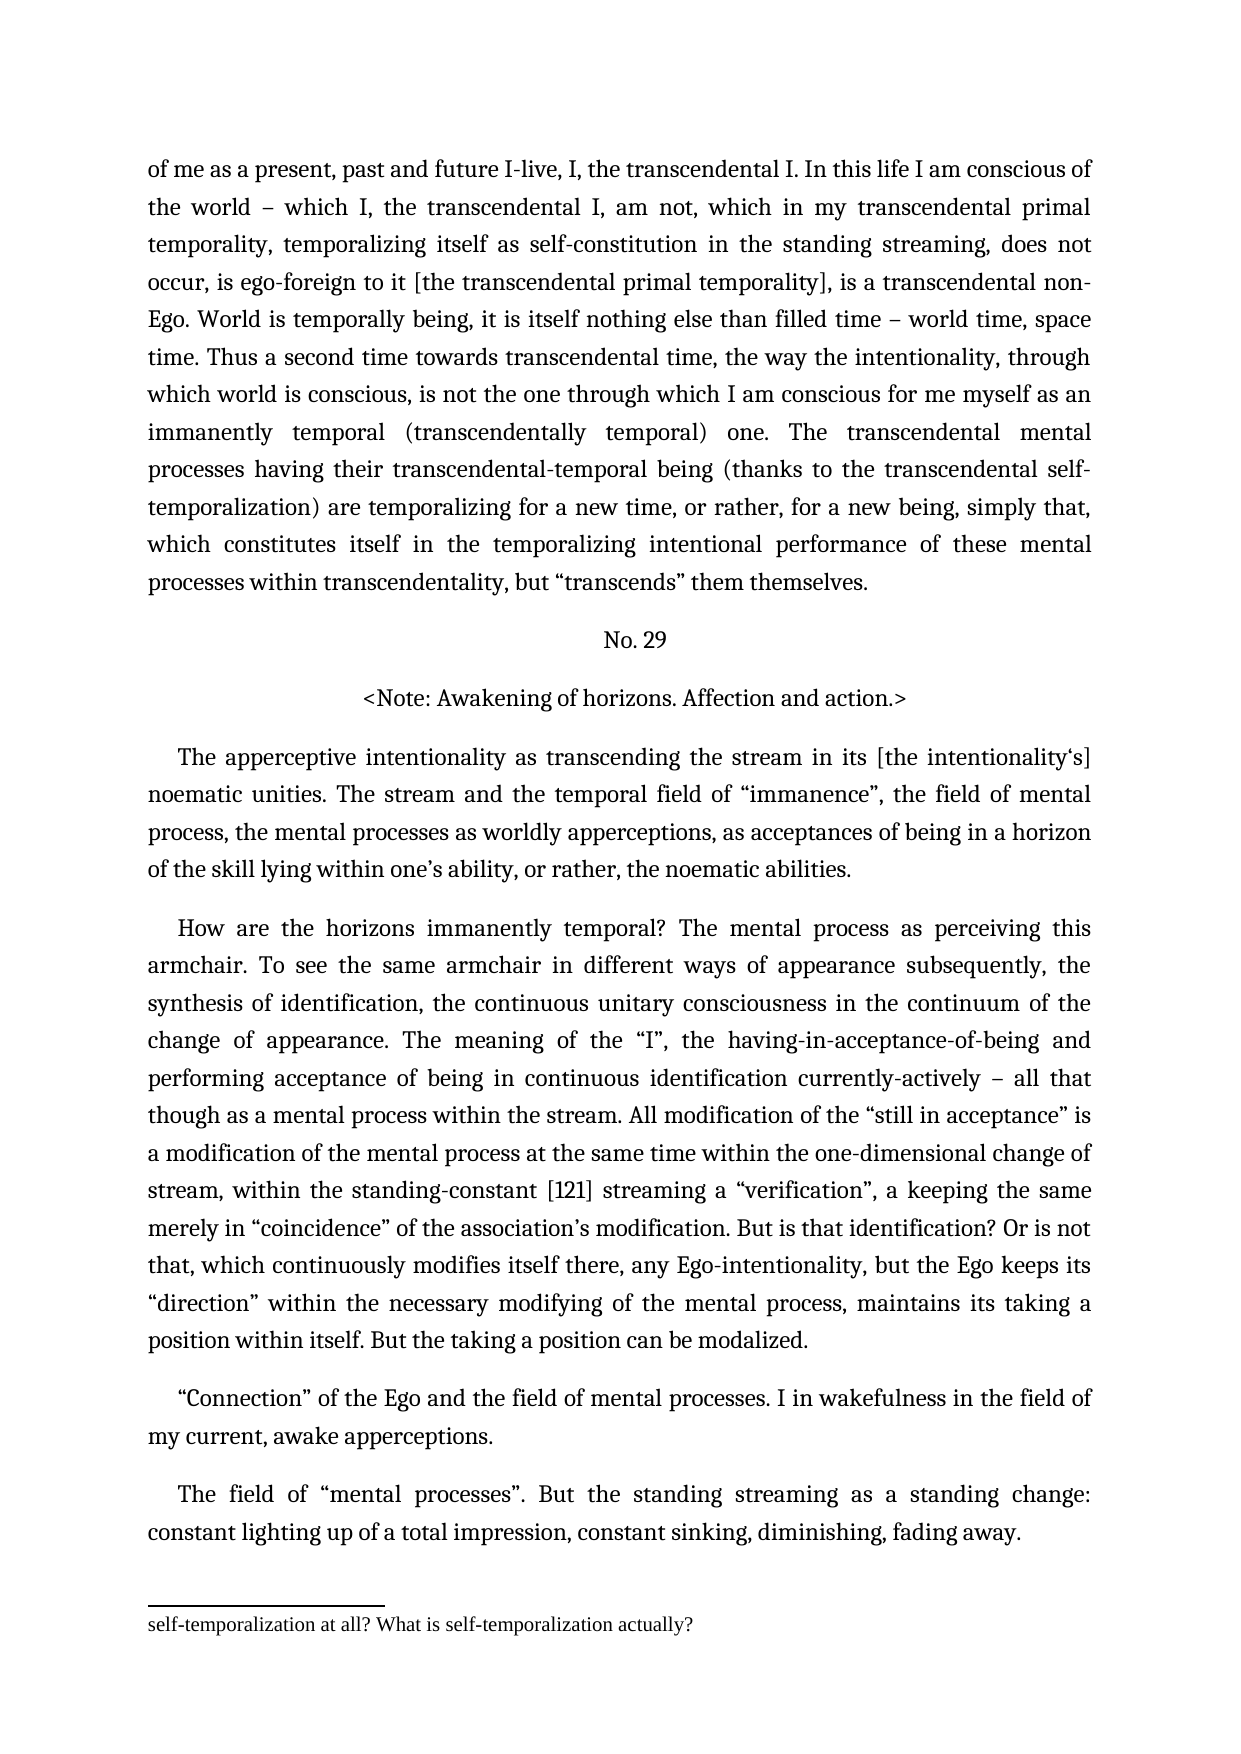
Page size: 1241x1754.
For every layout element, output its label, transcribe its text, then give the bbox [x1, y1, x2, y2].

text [148, 148, 1093, 598]
text The apperceptive intentionality as transcending the stream in its [the intentionality‘s] noematic unities. The stream and the temporal field of “immanence”, the field of mental process, the mental processes as worldly apperceptions, as acceptances of being in a horizon of the skill lying within one’s ability, or rather, the noematic abilities. [148, 735, 1093, 885]
text How are the horizons immanently temporal? The mental process as perceiving this armchair. To see the same armchair in different ways of appearance subsequently, the synthesis of identification, the continuous unitary consciousness in the continuum of the change of appearance. The meaning of the “I”, the having-in-acceptance-of-being and performing acceptance of being in continuous identification currently-actively – all that though as a mental process within the stream. All modification of the “still in acceptance” is a modification of the mental process at the same time within the one-dimensional change of stream, within the standing-constant [121] streaming a “verification”, a keeping the same merely in “coincidence” of the association’s modification. But is that identification? Or is not that, which continuously modifies itself there, any Ego-intentionality, but the Ego keeps its “direction” within the necessary modifying of the mental process, maintains its taking a position within itself. But the taking a position can be modalized. [148, 906, 1093, 1356]
text <Note: Awakening of horizons. Affection and action.> [148, 677, 1093, 714]
text No. 29 [148, 618, 1093, 656]
text The field of “mental processes”. But the standing streaming as a standing change: constant lighting up of a total impression, constant sinking, diminishing, fading away. [148, 1473, 1093, 1548]
text “Connection” of the Ego and the field of mental processes. I in wakefulness in the field of my current, awake apperceptions. [148, 1377, 1093, 1452]
